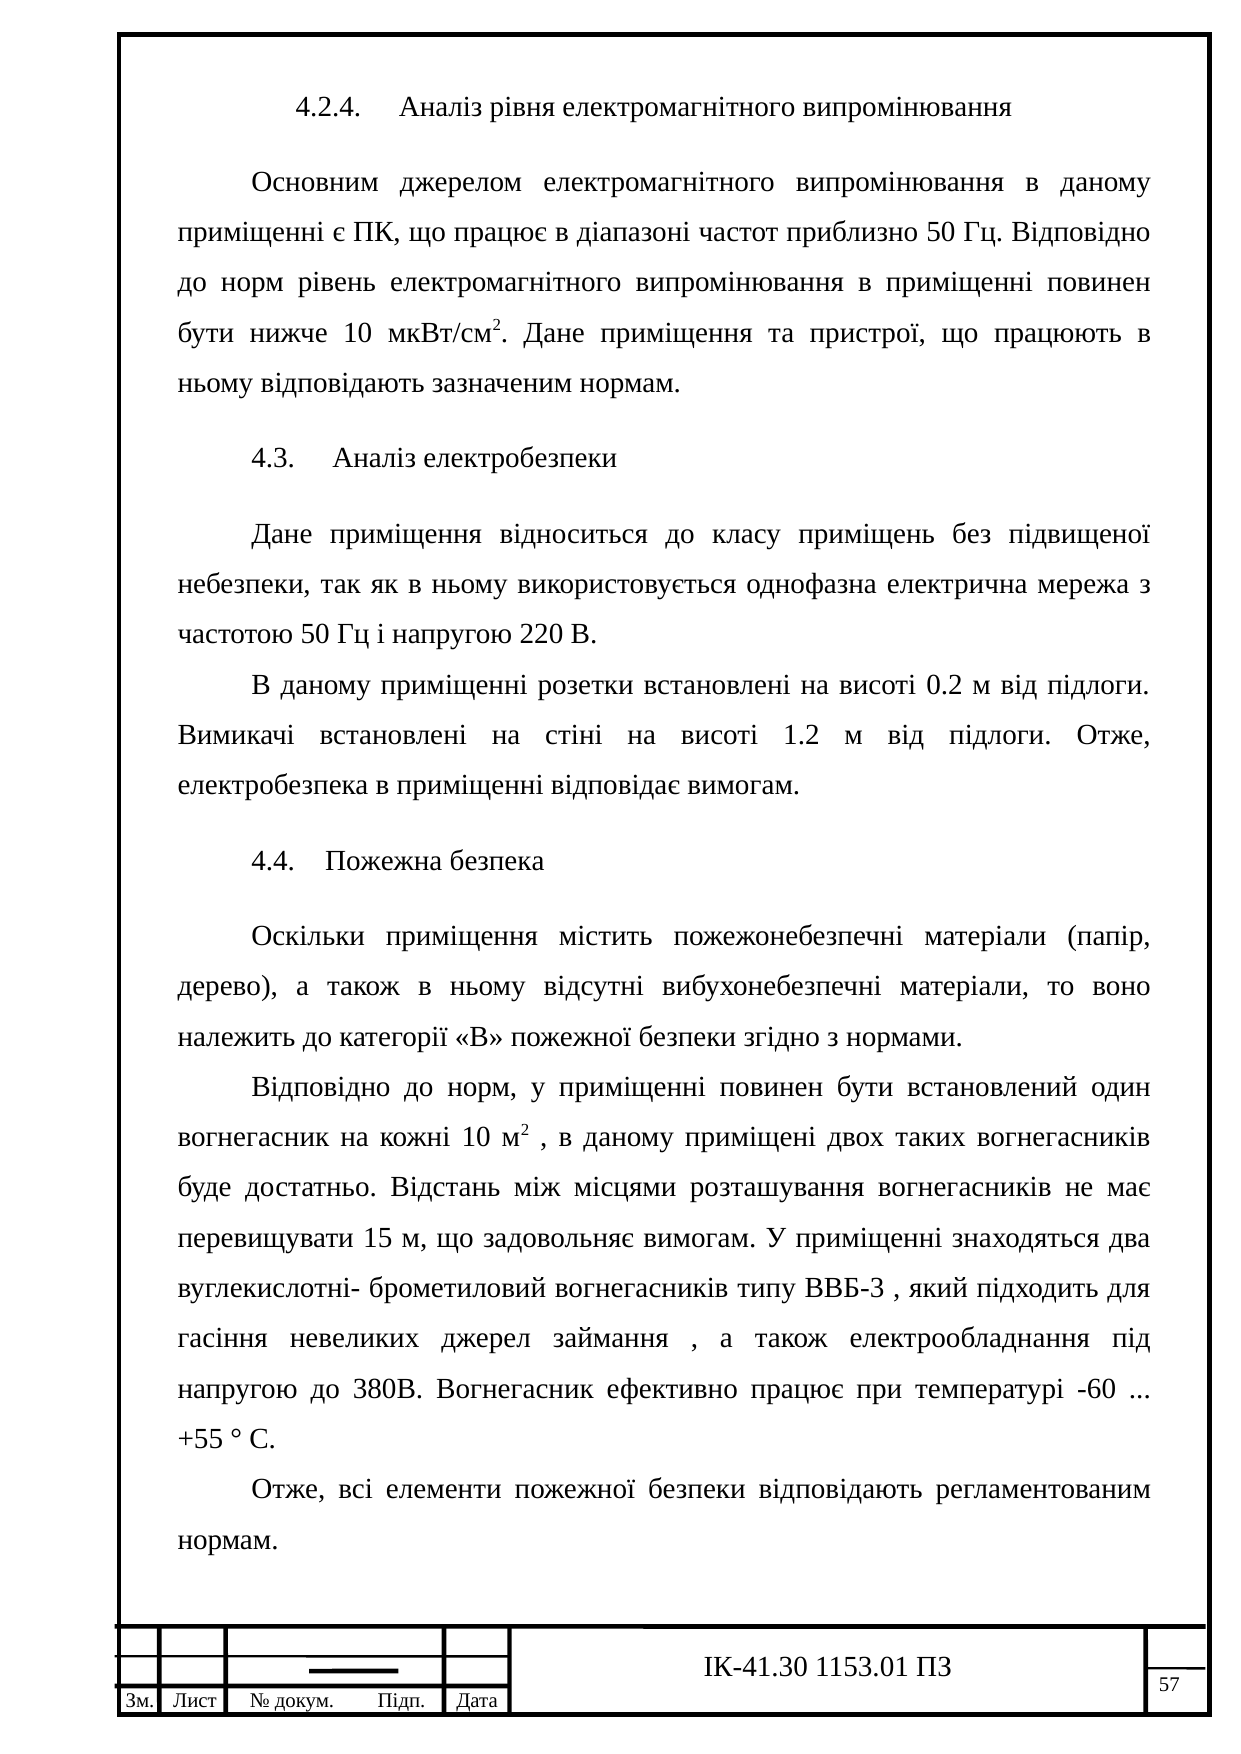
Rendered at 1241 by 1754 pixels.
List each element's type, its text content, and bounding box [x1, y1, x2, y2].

subtitle Пожежна безпека [177, 843, 1152, 876]
text В даному приміщенні розетки встановлені на висоті 0.2 м від підлоги. Вимикачі встановлені на стіні на висоті 1.2 м від підлоги. Отже, електробезпека в приміщенні відповідає вимогам. [177, 667, 1152, 801]
text Дане приміщення відноситься до класу приміщень без підвищеної небезпеки, так як в ньому використовується однофазна електрична мережа з частотою 50 Гц і напругою 220 В. [177, 516, 1152, 650]
subtitle Аналіз рівня електромагнітного випромінювання [177, 89, 1152, 122]
text Оскільки приміщення містить пожежонебезпечні матеріали (папір, дерево), а також в ньому відсутні вибухонебезпечні матеріали, то воно належить до категорії «В» пожежної безпеки згідно з нормами. [177, 918, 1152, 1052]
subtitle Аналіз електробезпеки [177, 441, 1152, 474]
text Отже, всі елементи пожежної безпеки відповідають регламентованим нормам. [177, 1471, 1152, 1555]
text Відповідно до норм, у приміщенні повинен бути встановлений один вогнегасник на кожні 10 м2 , в даному приміщені двох таких вогнегасників буде достатньо. Відстань між місцями розташування вогнегасників не має перевищувати 15 м, що задовольняє вимогам. У приміщенні знаходяться два вуглекислотні- брометиловий вогнегасників типу ВВБ-3 , який підходить для гасіння невеликих джерел займання , а також електрообладнання під напругою до 380В. Вогнегасник ефективно працює при температурі -60 ... +55 ° С. [177, 1069, 1152, 1455]
text Основним джерелом електромагнітного випромінювання в даному приміщенні є ПК, що працює в діапазоні частот приблизно 50 Гц. Відповідно до норм рівень електромагнітного випромінювання в приміщенні повинен бути нижче 10 мкВт/см2. Дане приміщення та пристрої, що працюють в ньому відповідають зазначеним нормам. [177, 164, 1152, 399]
